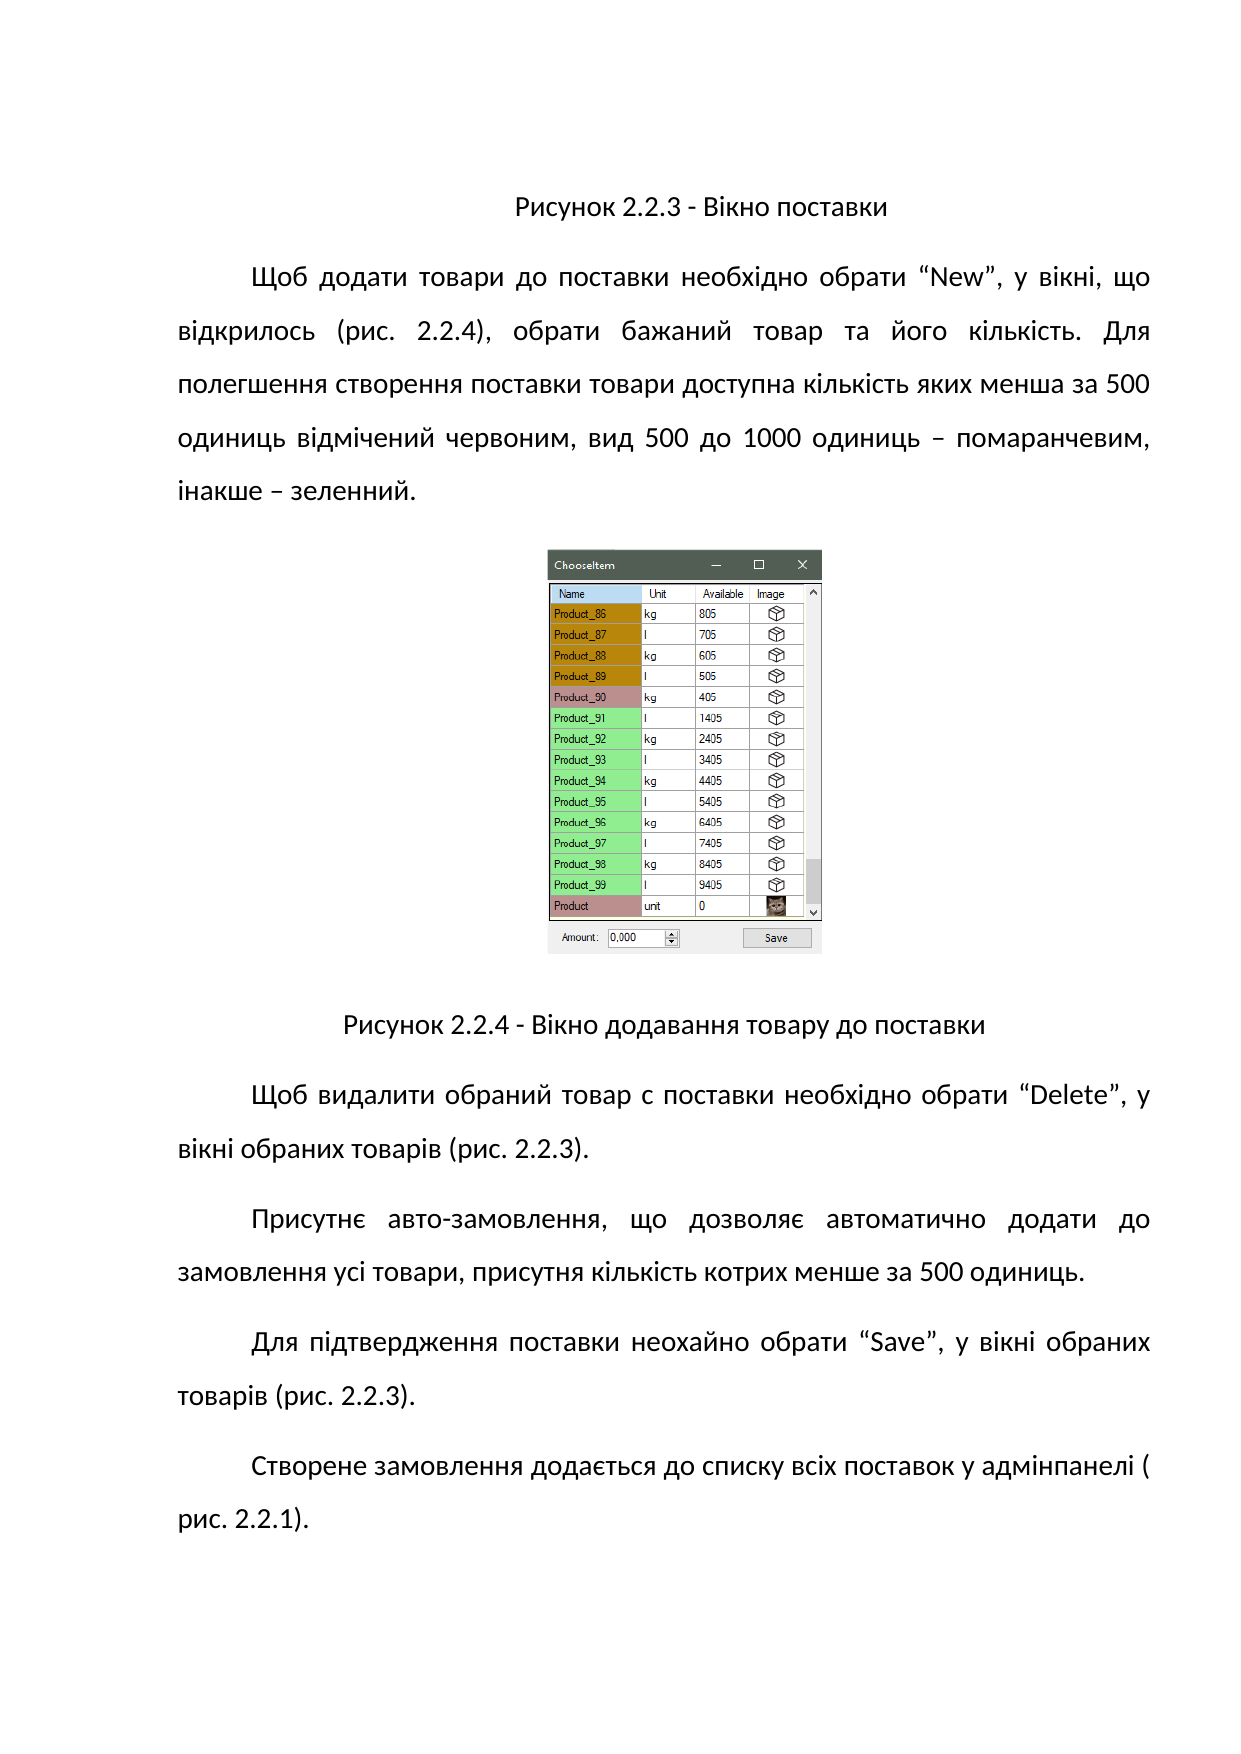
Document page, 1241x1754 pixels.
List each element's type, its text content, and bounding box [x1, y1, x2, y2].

text Щоб додати товари до поставки необхідно обрати “New”, у вікні, що відкрилось (рис. 2.2.4), обрати бажаний товар та його кількість. Для полегшення створення поставки товари доступна кількість яких менша за 500 одиниць відмічений червоним, вид 500 до 1000 одиниць – помаранчевим, інакше – зеленний. [177, 258, 1152, 508]
text Для підтвердження поставки неохайно обрати “Save”, у вікні обраних товарів (рис. 2.2.3). [177, 1323, 1152, 1413]
text Створене замовлення додається до списку всіх поставок у адмінпанелі ( рис. 2.2.1). [177, 1447, 1152, 1536]
text Присутнє авто-замовлення, що дозволяє автоматично додати до замовлення усі товари, присутня кількість котрих менше за 500 одиниць. [177, 1200, 1152, 1289]
text Рисунок 2.2.4 - Вікно додавання товару до поставки [177, 542, 1152, 1042]
text Щоб видалити обраний товар с поставки необхідно обрати “Delete”, у вікні обраних товарів (рис. 2.2.3). [177, 1076, 1152, 1166]
text Рисунок 2.2.3 - Вікно поставки [177, 188, 1152, 224]
picture [547, 549, 822, 954]
